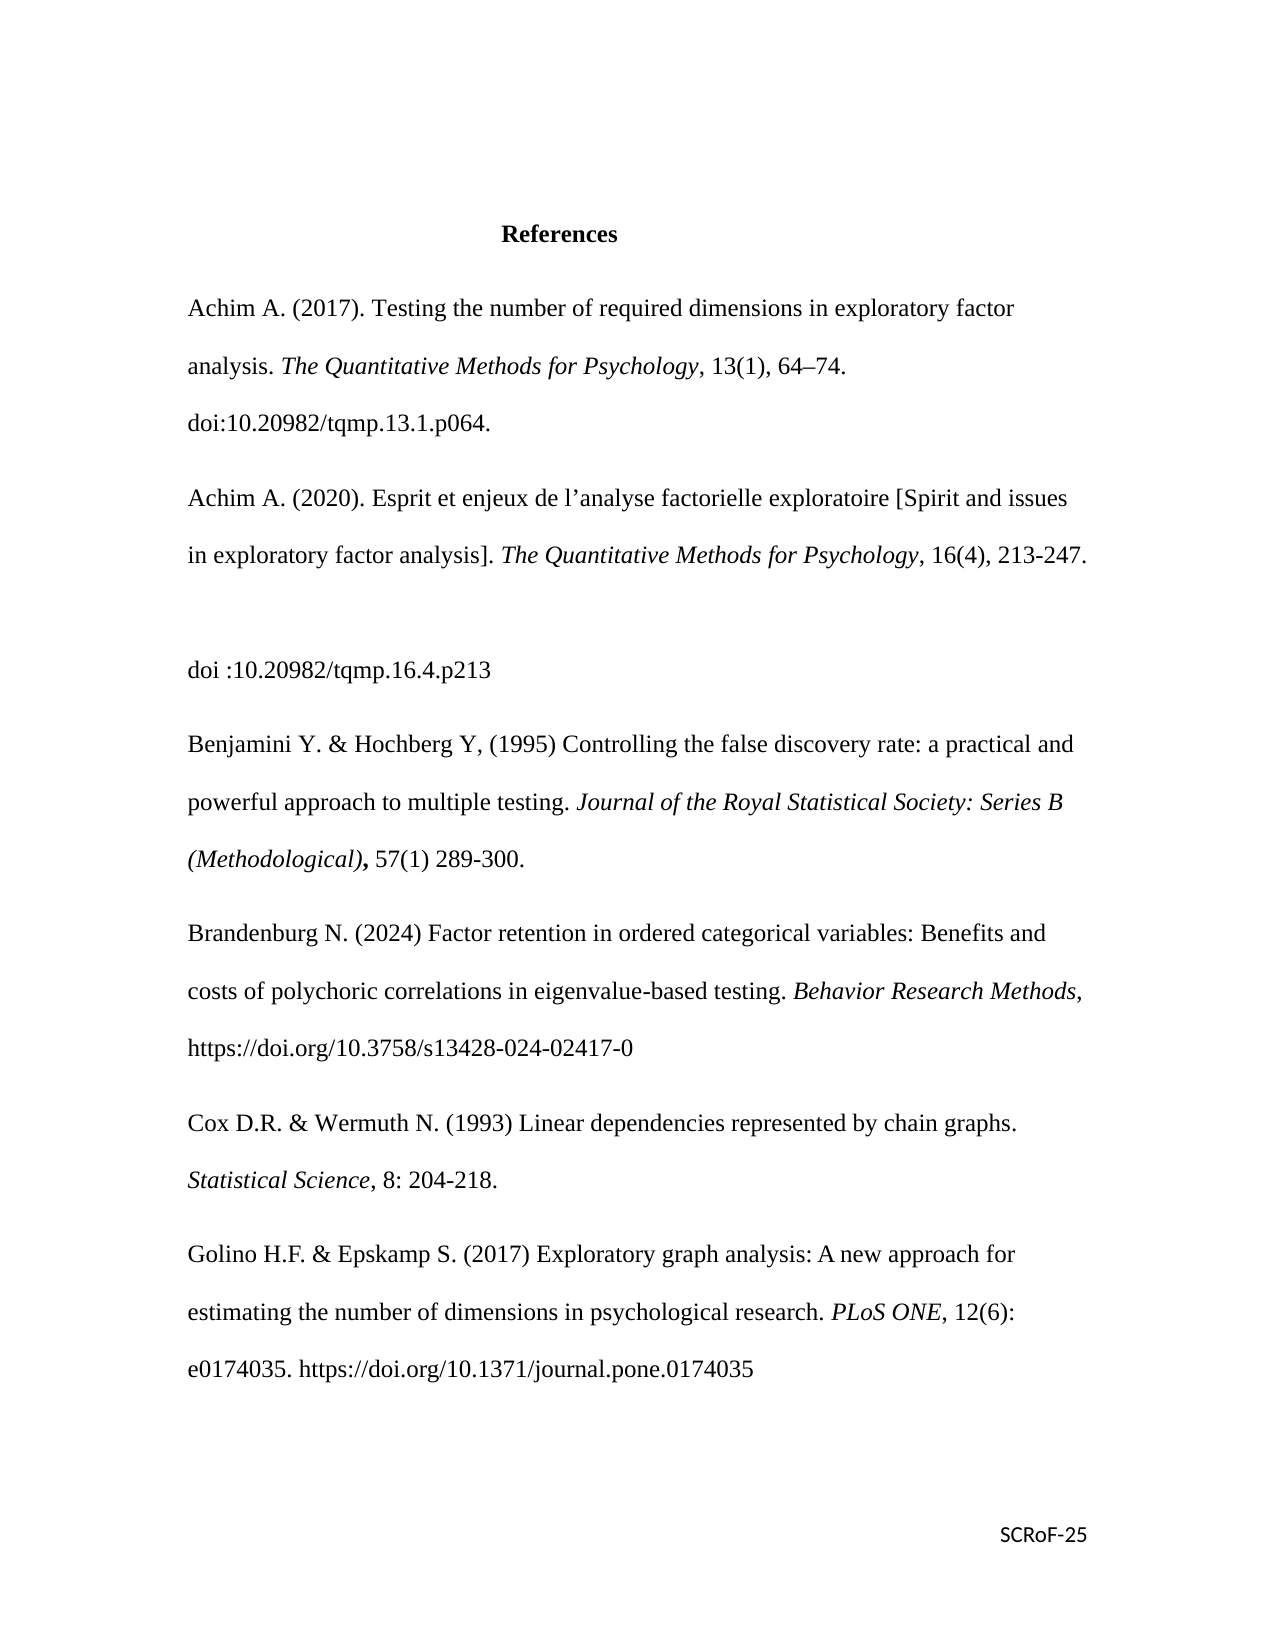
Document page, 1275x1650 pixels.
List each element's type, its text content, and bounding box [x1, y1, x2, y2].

subtitle Achim A. (2020). Esprit et enjeux de l’analyse factorielle exploratoire [Spirit and issues in exploratory factor analysis]. The Quantitative Methods for Psychology, 16(4), 213-247. doi :10.20982/tqmp.16.4.p213 [187, 483, 1088, 684]
subtitle References [187, 219, 931, 248]
subtitle Achim A. (2017). Testing the number of required dimensions in exploratory factor analysis. The Quantitative Methods for Psychology, 13(1), 64–74. doi:10.20982/tqmp.13.1.p064. [187, 293, 1088, 437]
subtitle Benjamini Y. & Hochberg Y, (1995) Controlling the false discovery rate: a practical and powerful approach to multiple testing. Journal of the Royal Statistical Society: Series B (Methodological), 57(1) 289-300. [187, 729, 1088, 873]
subtitle Brandenburg N. (2024) Factor retention in ordered categorical variables: Benefits and costs of polychoric correlations in eigenvalue‑based testing. Behavior Research Methods, https://doi.org/10.3758/s13428-024-02417-0 [187, 918, 1088, 1062]
text Golino H.F. & Epskamp S. (2017) Exploratory graph analysis: A new approach for estimating the number of dimensions in psychological research. PLoS ONE, 12(6): e0174035. https://doi.org/10.1371/journal.pone.0174035 [187, 1239, 1087, 1383]
subtitle Cox D.R. & Wermuth N. (1993) Linear dependencies represented by chain graphs. Statistical Science, 8: 204-218. [187, 1108, 1088, 1194]
